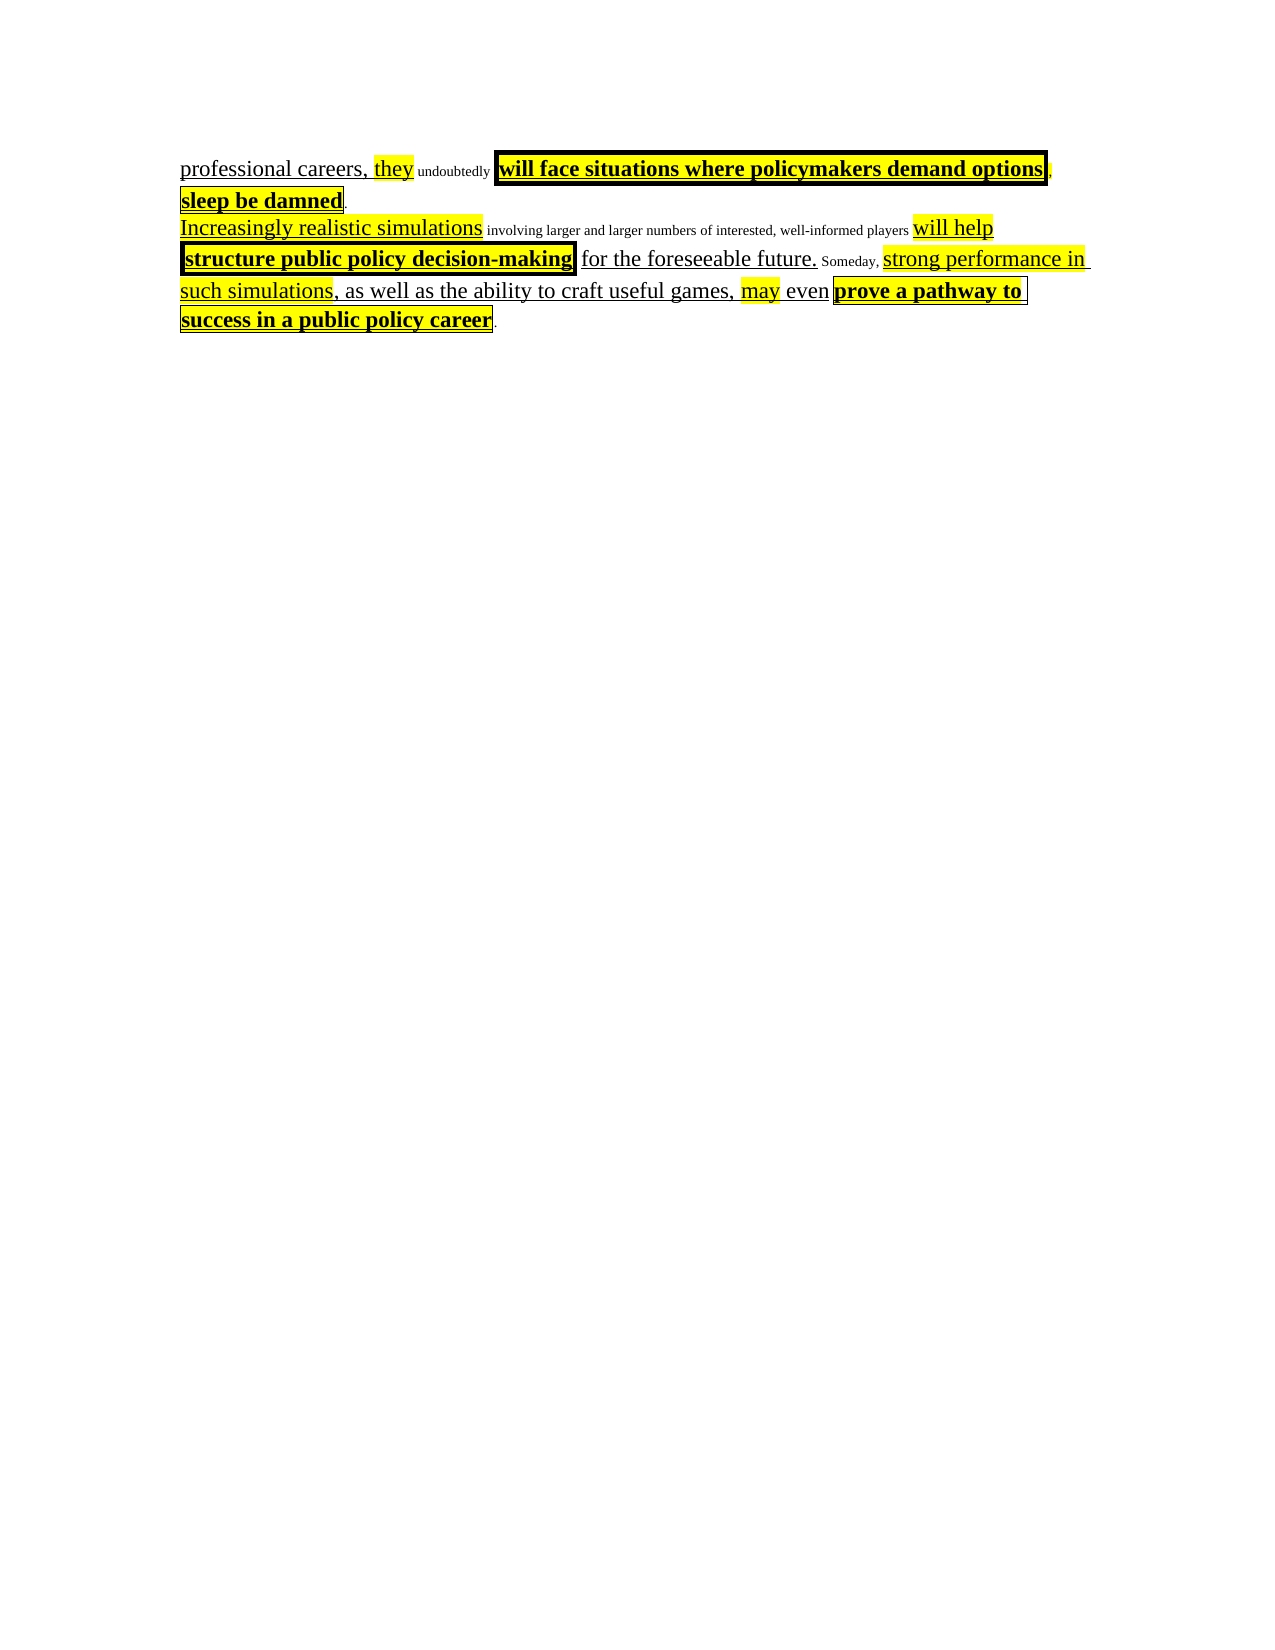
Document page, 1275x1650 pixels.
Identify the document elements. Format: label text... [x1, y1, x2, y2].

text Increasingly realistic simulations involving larger and larger numbers of interested, well-informed players will help structure public policy decision-making for the foreseeable future. Someday, strong performance in such simulations, as well as the ability to craft useful games, may even prove a pathway to success in a public policy career. [180, 214, 1095, 333]
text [180, 150, 1095, 214]
